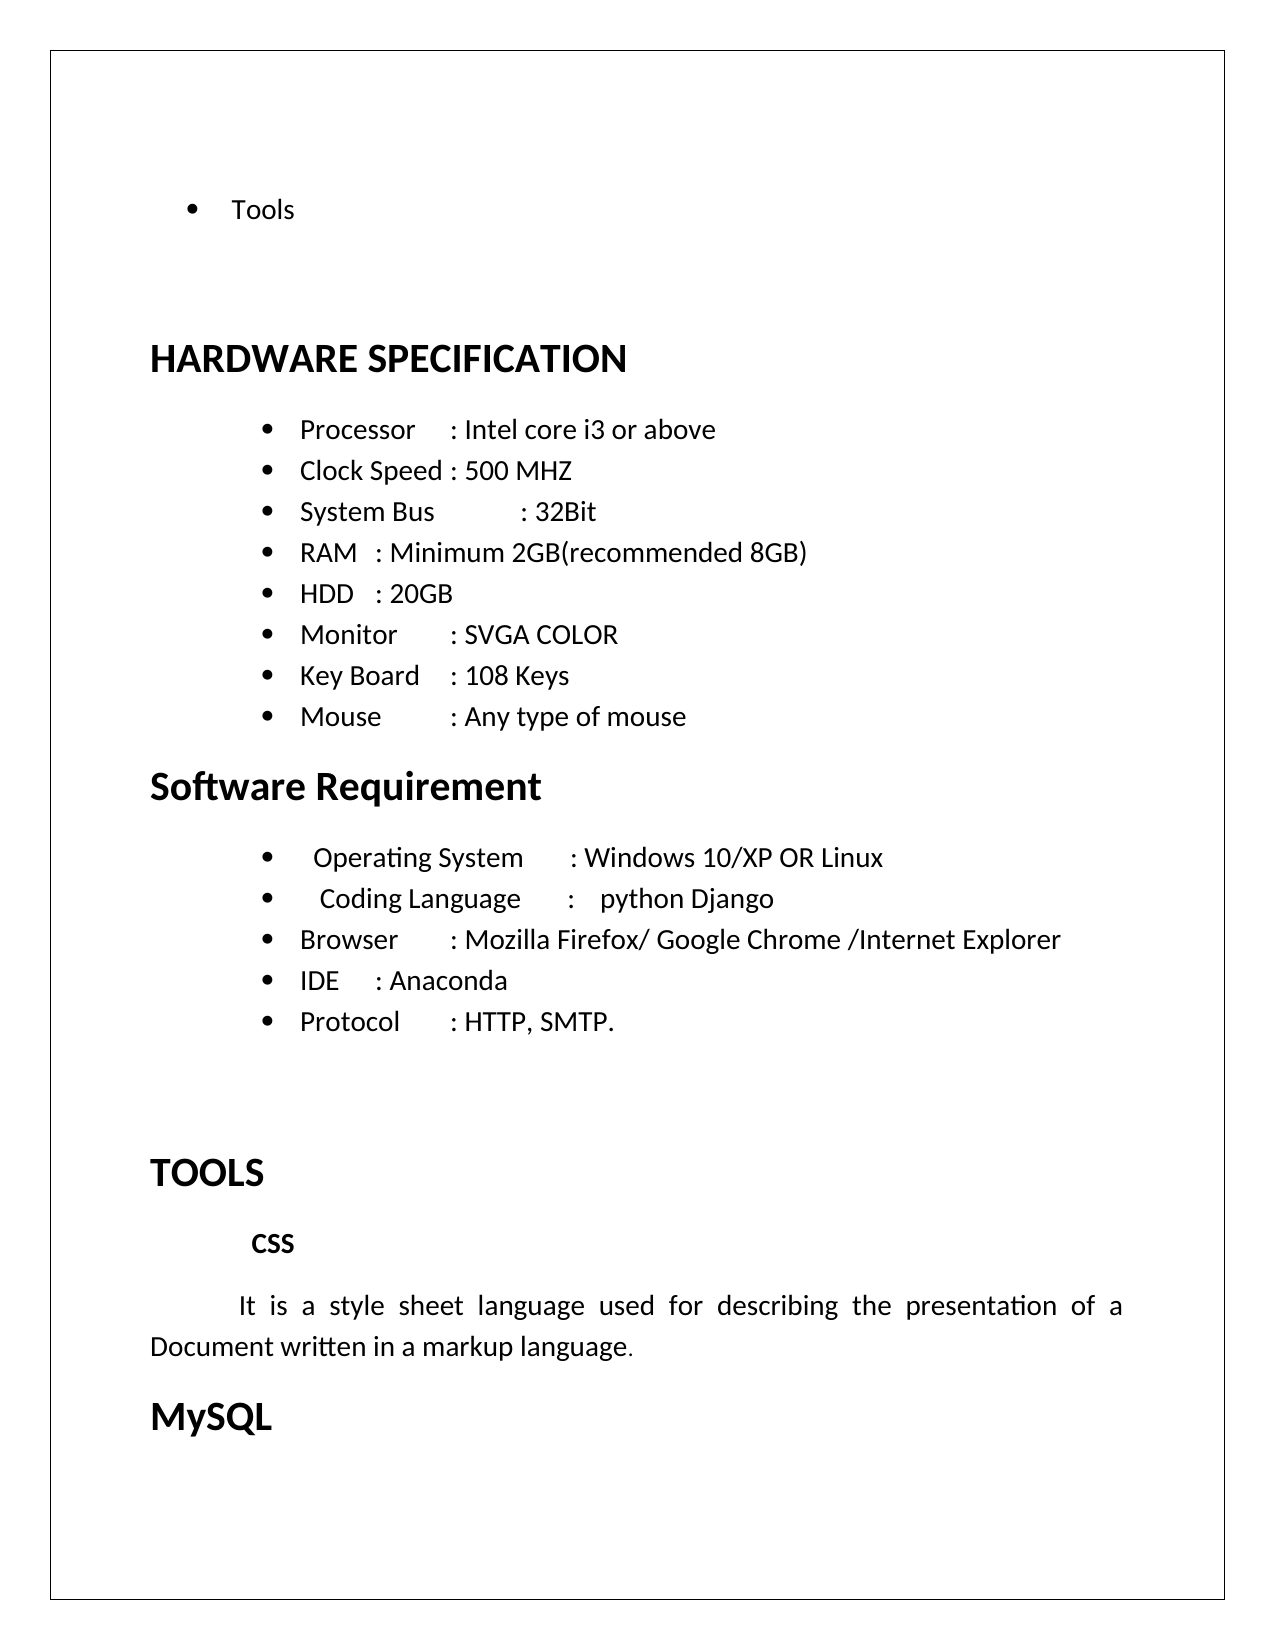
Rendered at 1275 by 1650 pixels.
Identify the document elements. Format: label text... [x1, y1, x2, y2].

list Protocol : HTTP, SMTP. [262, 1003, 1125, 1038]
list Clock Speed : 500 MHZ [262, 452, 1125, 488]
list Mouse : Any type of mouse [262, 698, 1125, 733]
list Coding Language : python Django [262, 880, 1125, 915]
text MySQL [150, 1390, 1125, 1441]
list RAM : Minimum 2GB(recommended 8GB) [262, 534, 1125, 570]
list Processor : Intel core i3 or above [262, 411, 1125, 447]
text Software Requirement [150, 759, 1125, 810]
list Key Board : 108 Keys [262, 657, 1125, 692]
list System Bus : 32Bit [262, 493, 1125, 529]
list Tools [187, 191, 1125, 227]
text It is a style sheet language used for describing the presentation of a Document written in a markup language. [150, 1287, 1125, 1364]
list Operating System : Windows 10/XP OR Linux [262, 839, 1125, 874]
text HARDWARE SPECIFICATION [150, 332, 1125, 383]
list HDD : 20GB [262, 575, 1125, 611]
text TOOLS [150, 1146, 1125, 1197]
list Browser : Mozilla Firefox/ Google Chrome /Internet Explorer [262, 921, 1125, 956]
text CSS [225, 1226, 1125, 1261]
list Monitor : SVGA COLOR [262, 616, 1125, 652]
list IDE : Anaconda [262, 962, 1125, 997]
